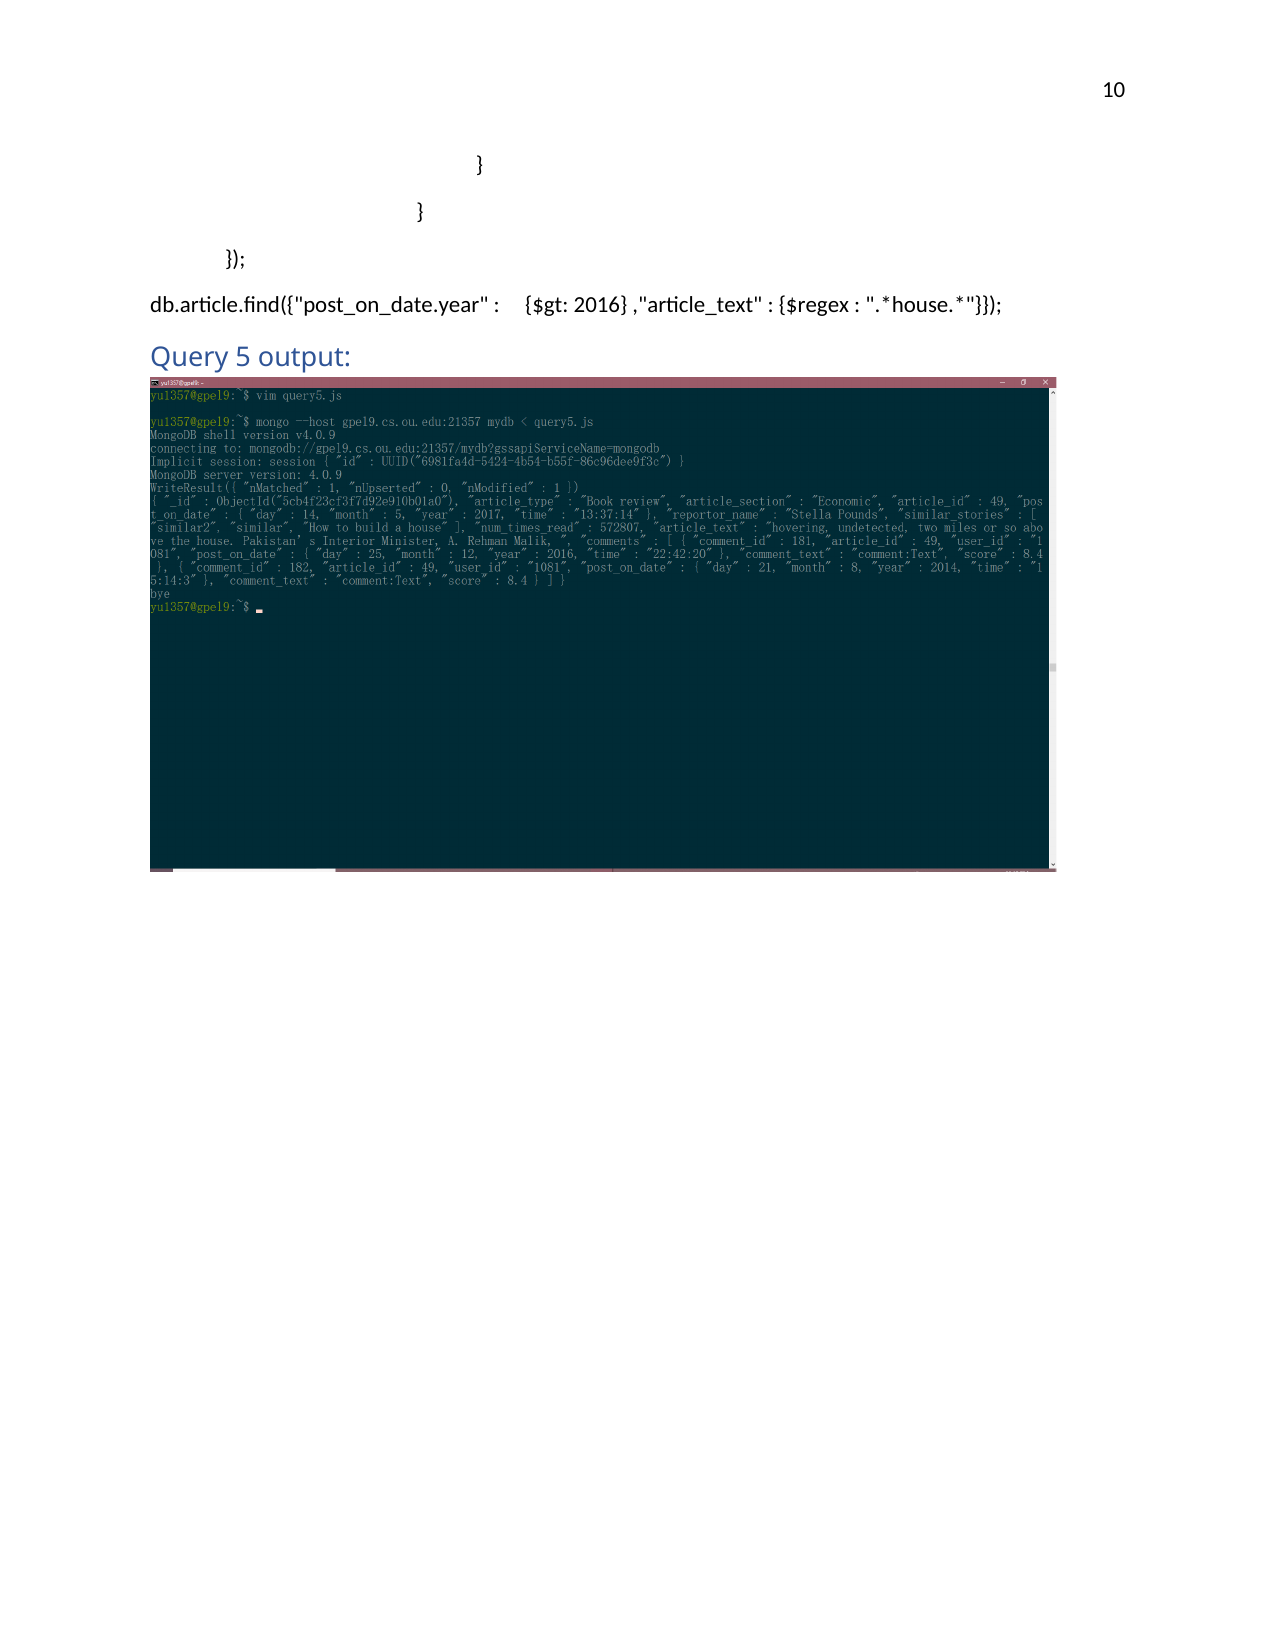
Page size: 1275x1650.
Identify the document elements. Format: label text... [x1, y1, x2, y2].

text db.article.find({"post_on_date.year" : {$gt: 2016} ,"article_text" : {$regex : ".*house.*"}}); [150, 291, 1125, 319]
subtitle Query 5 output: [150, 337, 1125, 374]
picture [150, 377, 1057, 872]
text } [150, 150, 1125, 178]
text } [150, 197, 1125, 225]
text }); [150, 244, 1125, 272]
